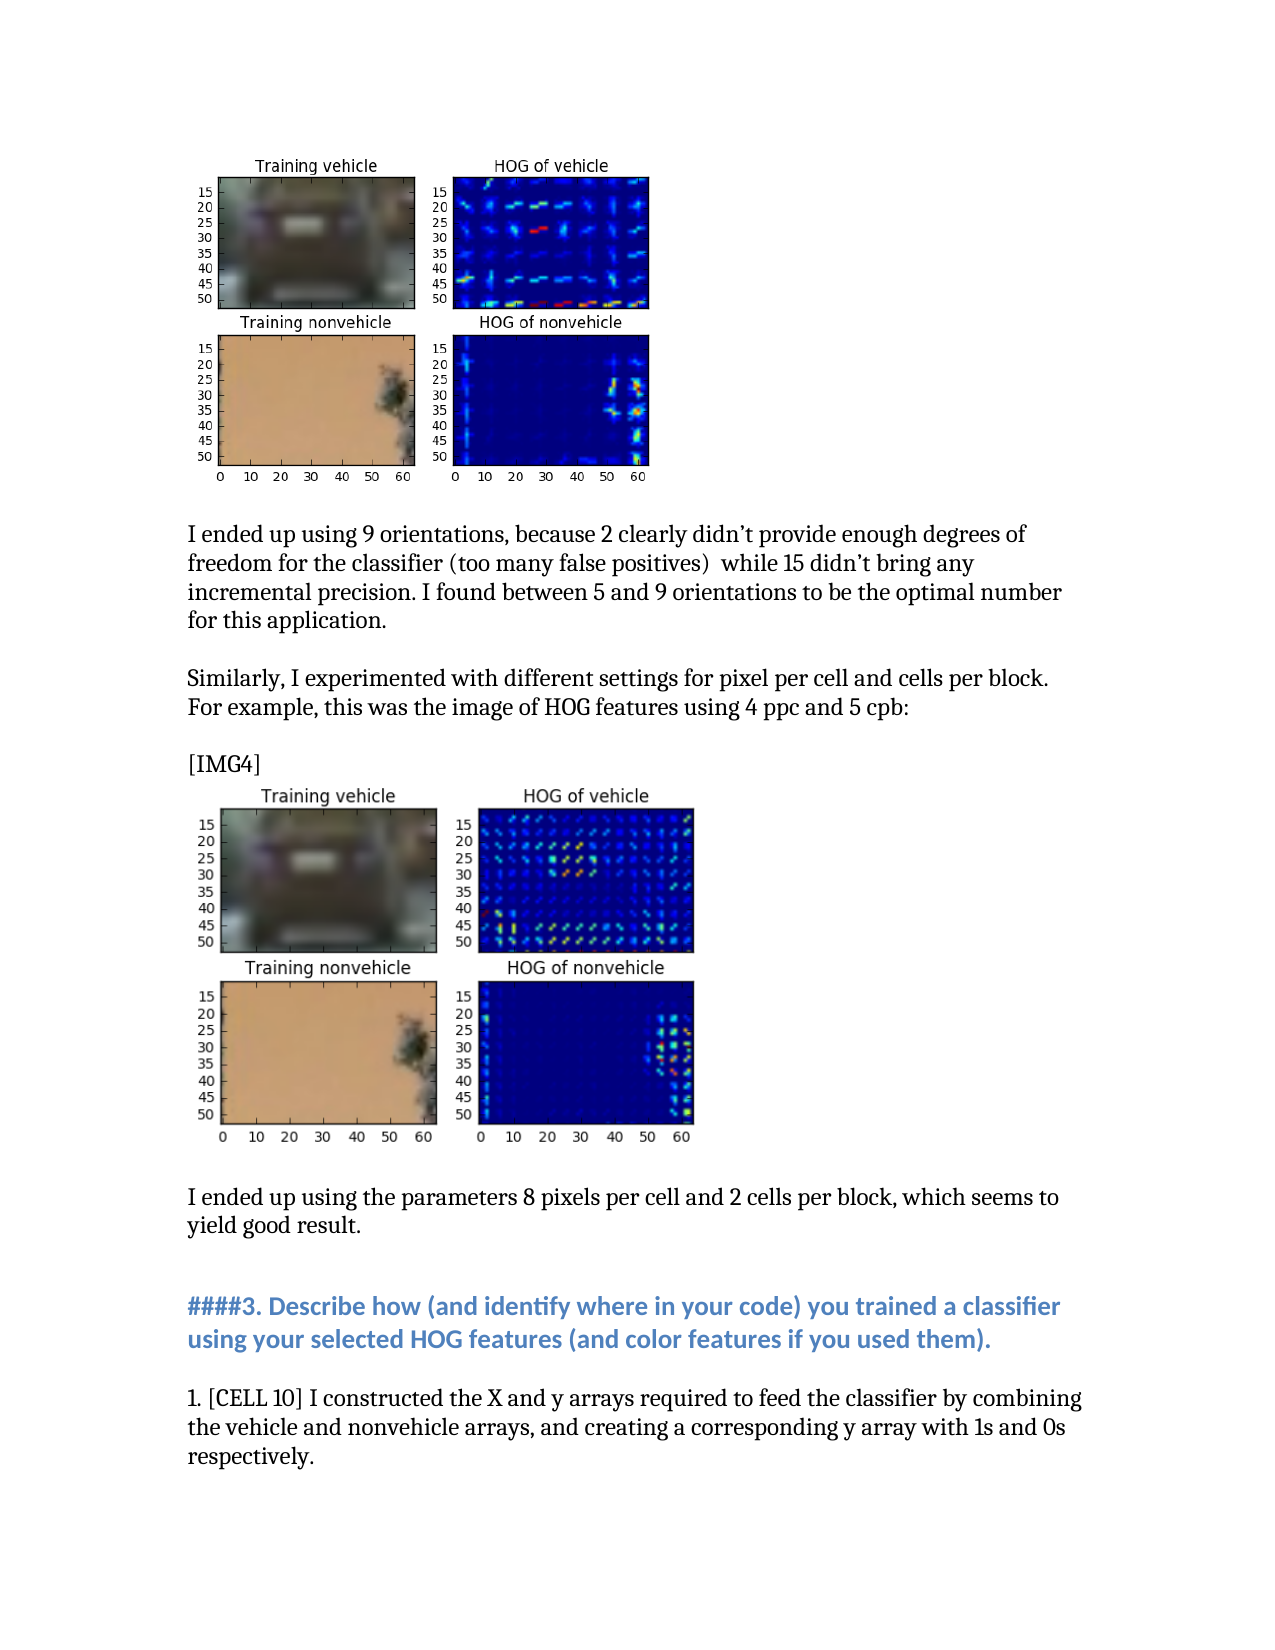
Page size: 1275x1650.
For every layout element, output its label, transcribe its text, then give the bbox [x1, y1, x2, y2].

picture [187, 778, 703, 1154]
text Similarly, I experimented with different settings for pixel per cell and cells per block. For example, this was the image of HOG features using 4 ppc and 5 cpb: [187, 664, 1087, 721]
picture [187, 150, 657, 492]
text 1. [CELL 10] I constructed the X and y arrays required to feed the classifier by combining the vehicle and nonvehicle arrays, and creating a corresponding y array with 1s and 0s respectively. [187, 1384, 1087, 1471]
subtitle ####3. Describe how (and identify where in your code) you trained a classifier using your selected HOG features (and color features if you used them). [187, 1289, 1087, 1356]
text I ended up using 9 orientations, because 2 clearly didn’t provide enough degrees of freedom for the classifier (too many false positives) while 15 didn’t bring any incremental precision. I found between 5 and 9 orientations to be the optimal number for this application. [187, 520, 1087, 635]
text [IMG4] [187, 750, 1087, 779]
text I ended up using the parameters 8 pixels per cell and 2 cells per block, which seems to yield good result. [187, 1182, 1087, 1240]
